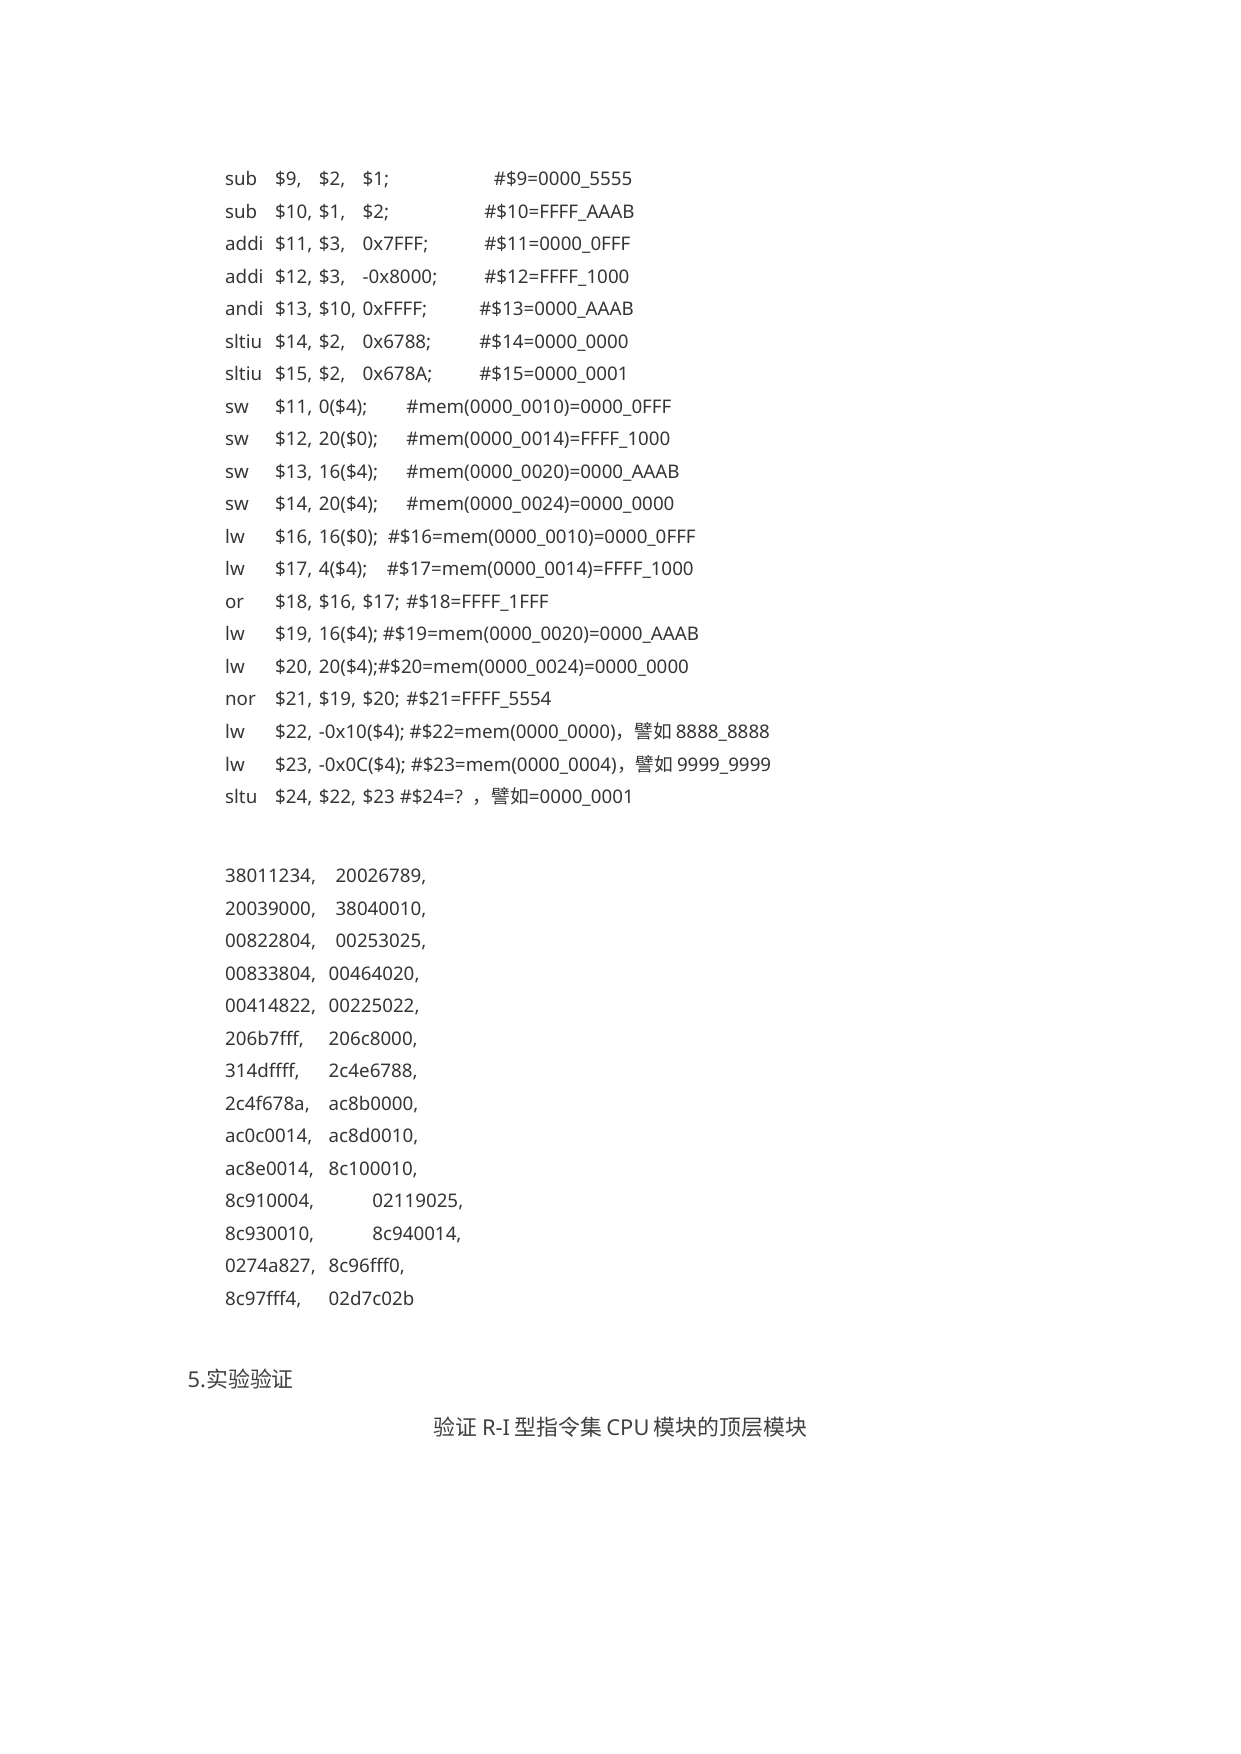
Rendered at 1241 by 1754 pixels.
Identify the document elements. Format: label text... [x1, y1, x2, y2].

list sub $9, $2, $1; #$9=0000_5555 [187, 162, 1053, 194]
list lw $22, -0x10($4); #$22=mem(0000_0000)，譬如8888_8888 [187, 714, 1053, 747]
list sub $10, $1, $2; #$10=FFFF_AAAB [187, 194, 1053, 227]
list 8c97fff4, 02d7c02b [187, 1282, 1053, 1314]
list ac8e0014, 8c100010, [187, 1152, 1053, 1184]
list 38011234, 20026789, [187, 859, 1053, 892]
list 8c910004, 02119025, [187, 1184, 1053, 1217]
list lw $19, 16($4); #$19=mem(0000_0020)=0000_AAAB [187, 617, 1053, 649]
text 5.实验验证 [187, 1362, 1053, 1394]
list 00822804, 00253025, [187, 924, 1053, 957]
list 20039000, 38040010, [187, 892, 1053, 924]
list or $18, $16, $17; #$18=FFFF_1FFF [187, 584, 1053, 617]
list lw $20, 20($4);#$20=mem(0000_0024)=0000_0000 [187, 649, 1053, 682]
list ac0c0014, ac8d0010, [187, 1119, 1053, 1152]
list andi $13, $10, 0xFFFF; #$13=0000_AAAB [187, 292, 1053, 324]
list 206b7fff, 206c8000, [187, 1022, 1053, 1054]
list sltiu $15, $2, 0x678A; #$15=0000_0001 [187, 357, 1053, 389]
list 8c930010, 8c940014, [187, 1217, 1053, 1249]
list 0274a827, 8c96fff0, [187, 1249, 1053, 1282]
list lw $16, 16($0); #$16=mem(0000_0010)=0000_0FFF [187, 519, 1053, 552]
list lw $23, -0x0C($4); #$23=mem(0000_0004)，譬如9999_9999 [187, 747, 1053, 779]
list nor $21, $19, $20; #$21=FFFF_5554 [187, 682, 1053, 714]
list addi $11, $3, 0x7FFF; #$11=0000_0FFF [187, 227, 1053, 259]
list 314dffff, 2c4e6788, [187, 1054, 1053, 1087]
list lw $17, 4($4); #$17=mem(0000_0014)=FFFF_1000 [187, 552, 1053, 584]
list sw $11, 0($4); #mem(0000_0010)=0000_0FFF [187, 389, 1053, 422]
list sw $14, 20($4); #mem(0000_0024)=0000_0000 [187, 487, 1053, 519]
list 2c4f678a, ac8b0000, [187, 1087, 1053, 1119]
list 00414822, 00225022, [187, 989, 1053, 1022]
list sw $12, 20($0); #mem(0000_0014)=FFFF_1000 [187, 422, 1053, 454]
list sltu $24, $22, $23 #$24=? ，譬如=0000_0001 [187, 779, 1053, 812]
list sw $13, 16($4); #mem(0000_0020)=0000_AAAB [187, 454, 1053, 487]
list addi $12, $3, -0x8000; #$12=FFFF_1000 [187, 259, 1053, 292]
list sltiu $14, $2, 0x6788; #$14=0000_0000 [187, 324, 1053, 357]
list 00833804, 00464020, [187, 957, 1053, 989]
text 验证R-I型指令集CPU模块的顶层模块 [187, 1410, 1053, 1443]
